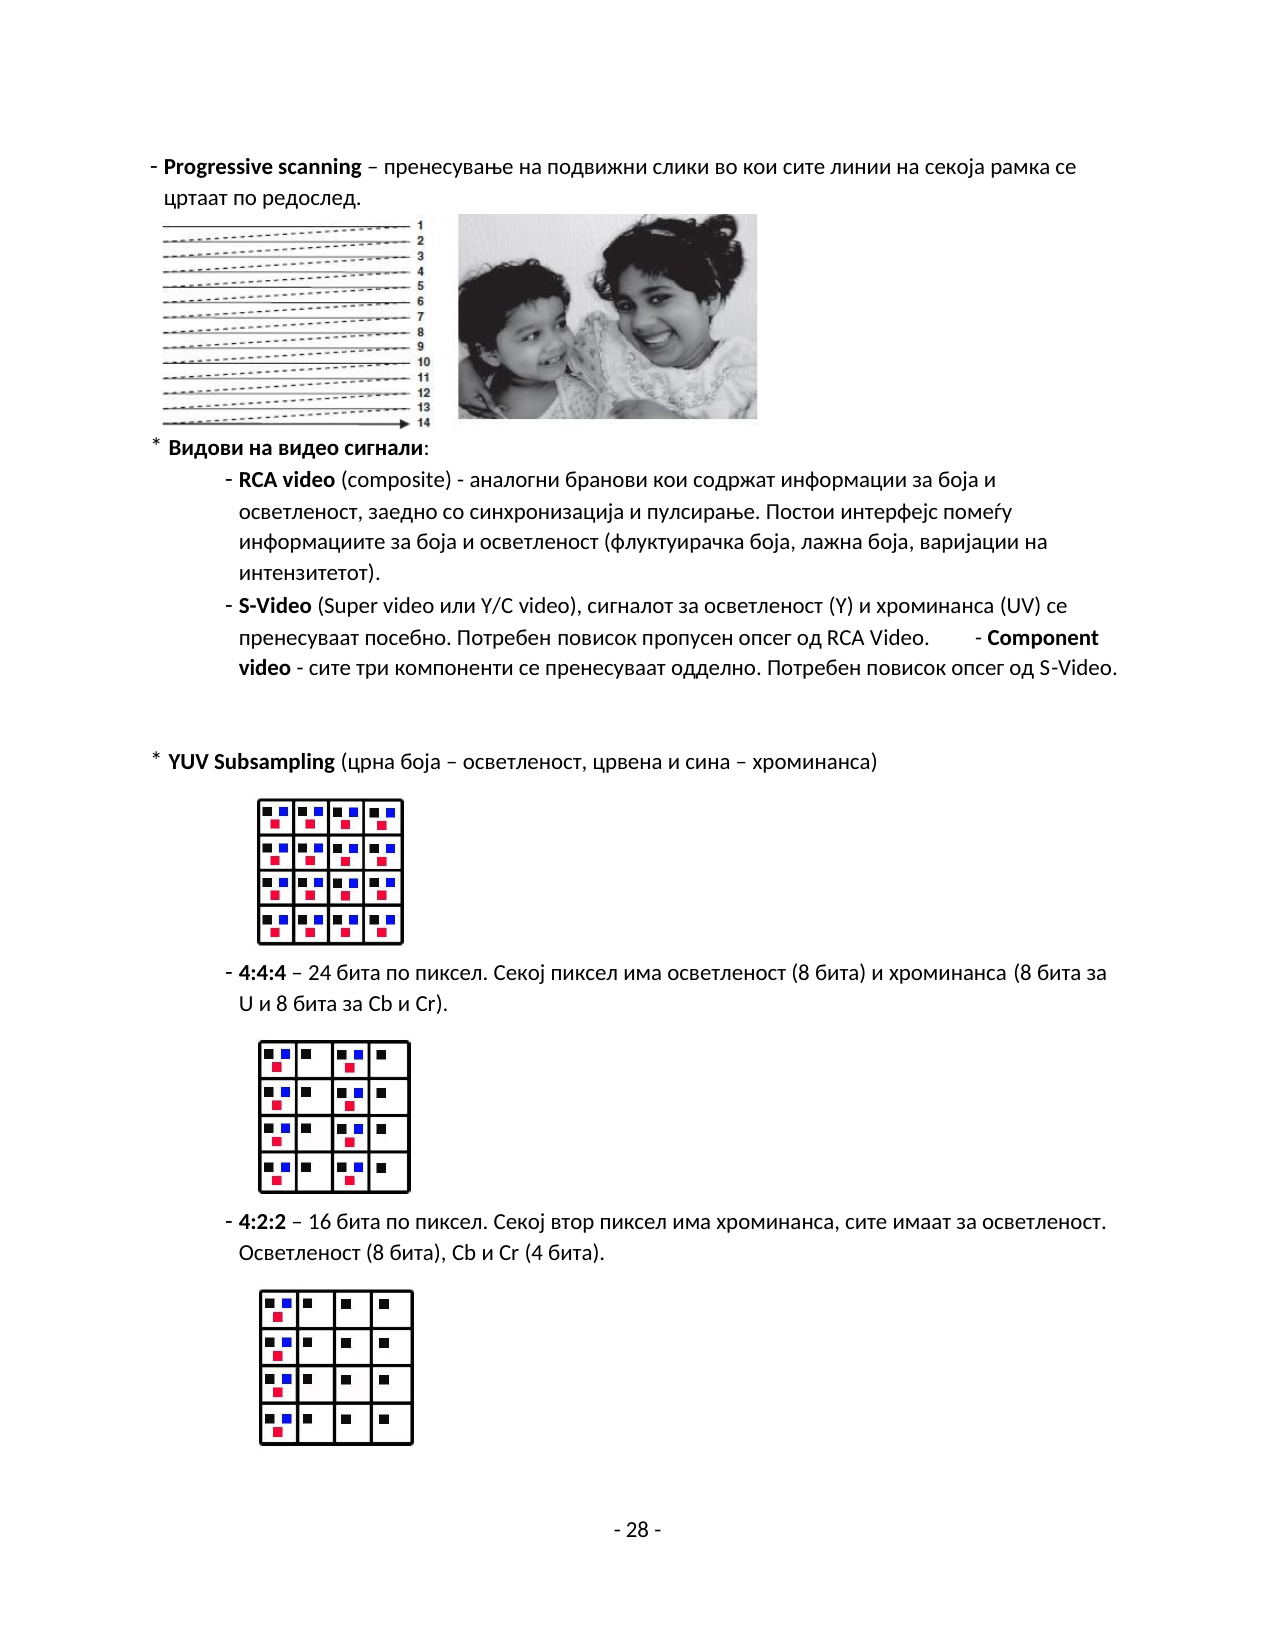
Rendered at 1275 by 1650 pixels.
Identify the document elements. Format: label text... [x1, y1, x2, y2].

list 4:2:2 – 16 бита по пиксел. Секој втор пиксел има хроминанса, сите имаат за осветленост. Осветленост (8 бита), Cb и Cr (4 бита). [225, 1205, 1125, 1267]
list S-Video (Super video или Y/C video), сигналот за осветленост (Y) и хроминанса (UV) се пренесуваат посебно. Потребен повисок пропусен опсег од RCA Video. - Component video - сите три компоненти се пренесуваат одделно. Потребен повисок опсег од S-Video. [225, 589, 1125, 681]
picture [225, 1020, 444, 1204]
picture [225, 1269, 448, 1456]
list Видови на видео сигнали: [150, 431, 1125, 461]
list 4:4:4 – 24 бита по пиксел. Секој пиксел има осветленост (8 бита) и хроминанса (8 бита за U и 8 бита за Cb и Cr). [225, 956, 1125, 1018]
list Progressive scanning – пренесување на подвижни слики во кои сите линии на секоја рамка се цртаат по редослед. [150, 150, 1125, 211]
list YUV Subsampling (црна боја – осветленост, црвена и сина – хроминанса) [150, 745, 1125, 776]
picture [153, 214, 766, 429]
list RCA video (composite) - аналогни бранови кои содржат информации за боја и осветленост, заедно со синхронизација и пулсирање. Постои интерфејс помеѓу информациите за боја и осветленост (флуктуирачка боја, лажна боја, варијации на интензитетот). [225, 463, 1125, 586]
picture [225, 779, 436, 955]
